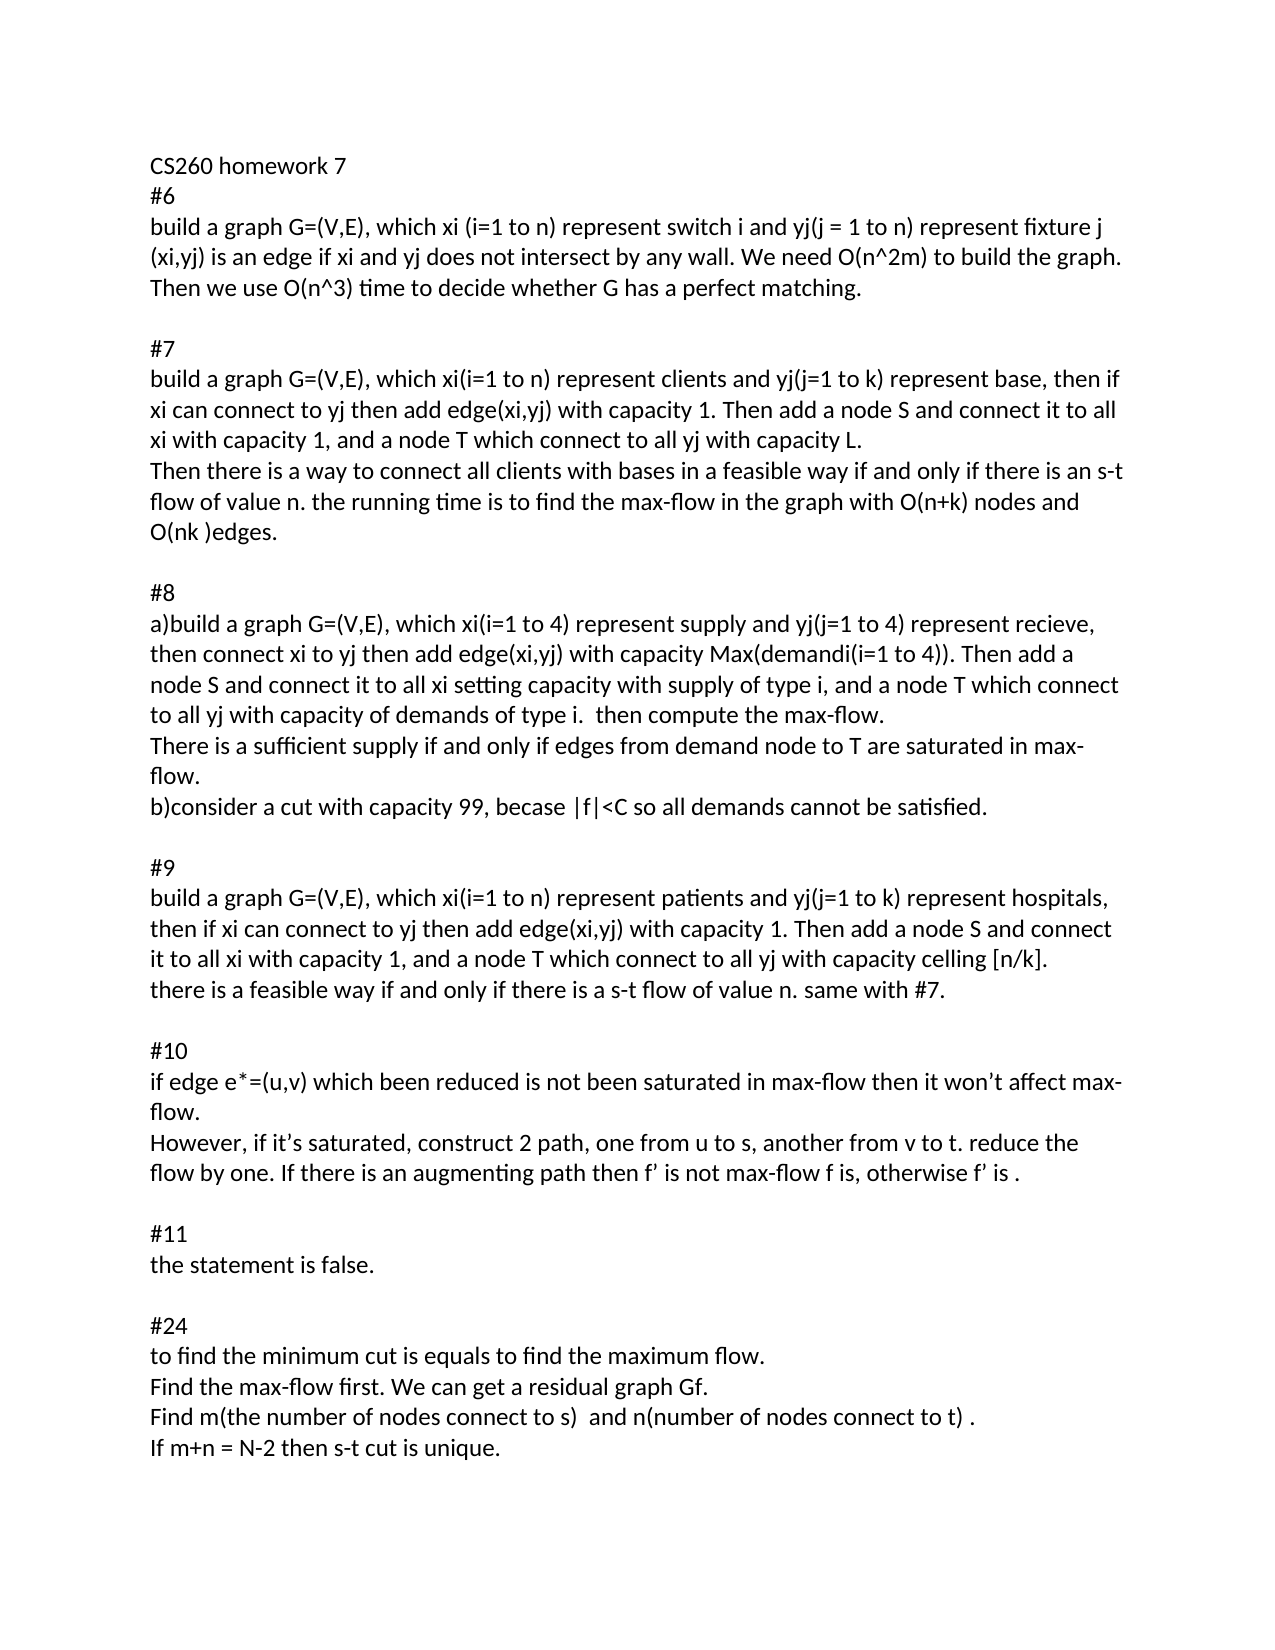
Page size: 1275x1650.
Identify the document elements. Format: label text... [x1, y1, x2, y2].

text to find the minimum cut is equals to find the maximum flow. [150, 1340, 1125, 1371]
text Then we use O(n^3) time to decide whether G has a perfect matching. [150, 272, 1125, 303]
text #10 [150, 1035, 1125, 1066]
text if edge e*=(u,v) which been reduced is not been saturated in max-flow then it won’t affect max-flow. [150, 1066, 1125, 1127]
text #11 [150, 1218, 1125, 1249]
text a)build a graph G=(V,E), which xi(i=1 to 4) represent supply and yj(j=1 to 4) represent recieve, then connect xi to yj then add edge(xi,yj) with capacity Max(demandi(i=1 to 4)). Then add a node S and connect it to all xi setting capacity with supply of type i, and a node T which connect to all yj with capacity of demands of type i. then compute the max-flow. [150, 608, 1125, 730]
text However, if it’s saturated, construct 2 path, one from u to s, another from v to t. reduce the flow by one. If there is an augmenting path then f’ is not max-flow f is, otherwise f’ is . [150, 1127, 1125, 1188]
text build a graph G=(V,E), which xi(i=1 to n) represent patients and yj(j=1 to k) represent hospitals, then if xi can connect to yj then add edge(xi,yj) with capacity 1. Then add a node S and connect it to all xi with capacity 1, and a node T which connect to all yj with capacity celling [n/k]. [150, 882, 1125, 974]
text #24 [150, 1310, 1125, 1340]
text #7 [150, 333, 1125, 364]
text there is a feasible way if and only if there is a s-t flow of value n. same with #7. [150, 974, 1125, 1004]
text Find the max-flow first. We can get a residual graph Gf. [150, 1371, 1125, 1401]
text CS260 homework 7 [150, 150, 1125, 181]
text There is a sufficient supply if and only if edges from demand node to T are saturated in max-flow. [150, 730, 1125, 791]
text build a graph G=(V,E), which xi(i=1 to n) represent clients and yj(j=1 to k) represent base, then if xi can connect to yj then add edge(xi,yj) with capacity 1. Then add a node S and connect it to all xi with capacity 1, and a node T which connect to all yj with capacity L. [150, 364, 1125, 455]
text Then there is a way to connect all clients with bases in a feasible way if and only if there is an s-t flow of value n. the running time is to find the max-flow in the graph with O(n+k) nodes and O(nk )edges. [150, 455, 1125, 547]
text build a graph G=(V,E), which xi (i=1 to n) represent switch i and yj(j = 1 to n) represent fixture j [150, 211, 1125, 242]
text the statement is false. [150, 1249, 1125, 1279]
text #6 [150, 181, 1125, 211]
text Find m(the number of nodes connect to s) and n(number of nodes connect to t) . [150, 1401, 1125, 1432]
text If m+n = N-2 then s-t cut is unique. [150, 1432, 1125, 1462]
text #9 [150, 852, 1125, 882]
text b)consider a cut with capacity 99, becase |f|<C so all demands cannot be satisfied. [150, 791, 1125, 821]
text (xi,yj) is an edge if xi and yj does not intersect by any wall. We need O(n^2m) to build the graph. [150, 242, 1125, 272]
text #8 [150, 577, 1125, 608]
